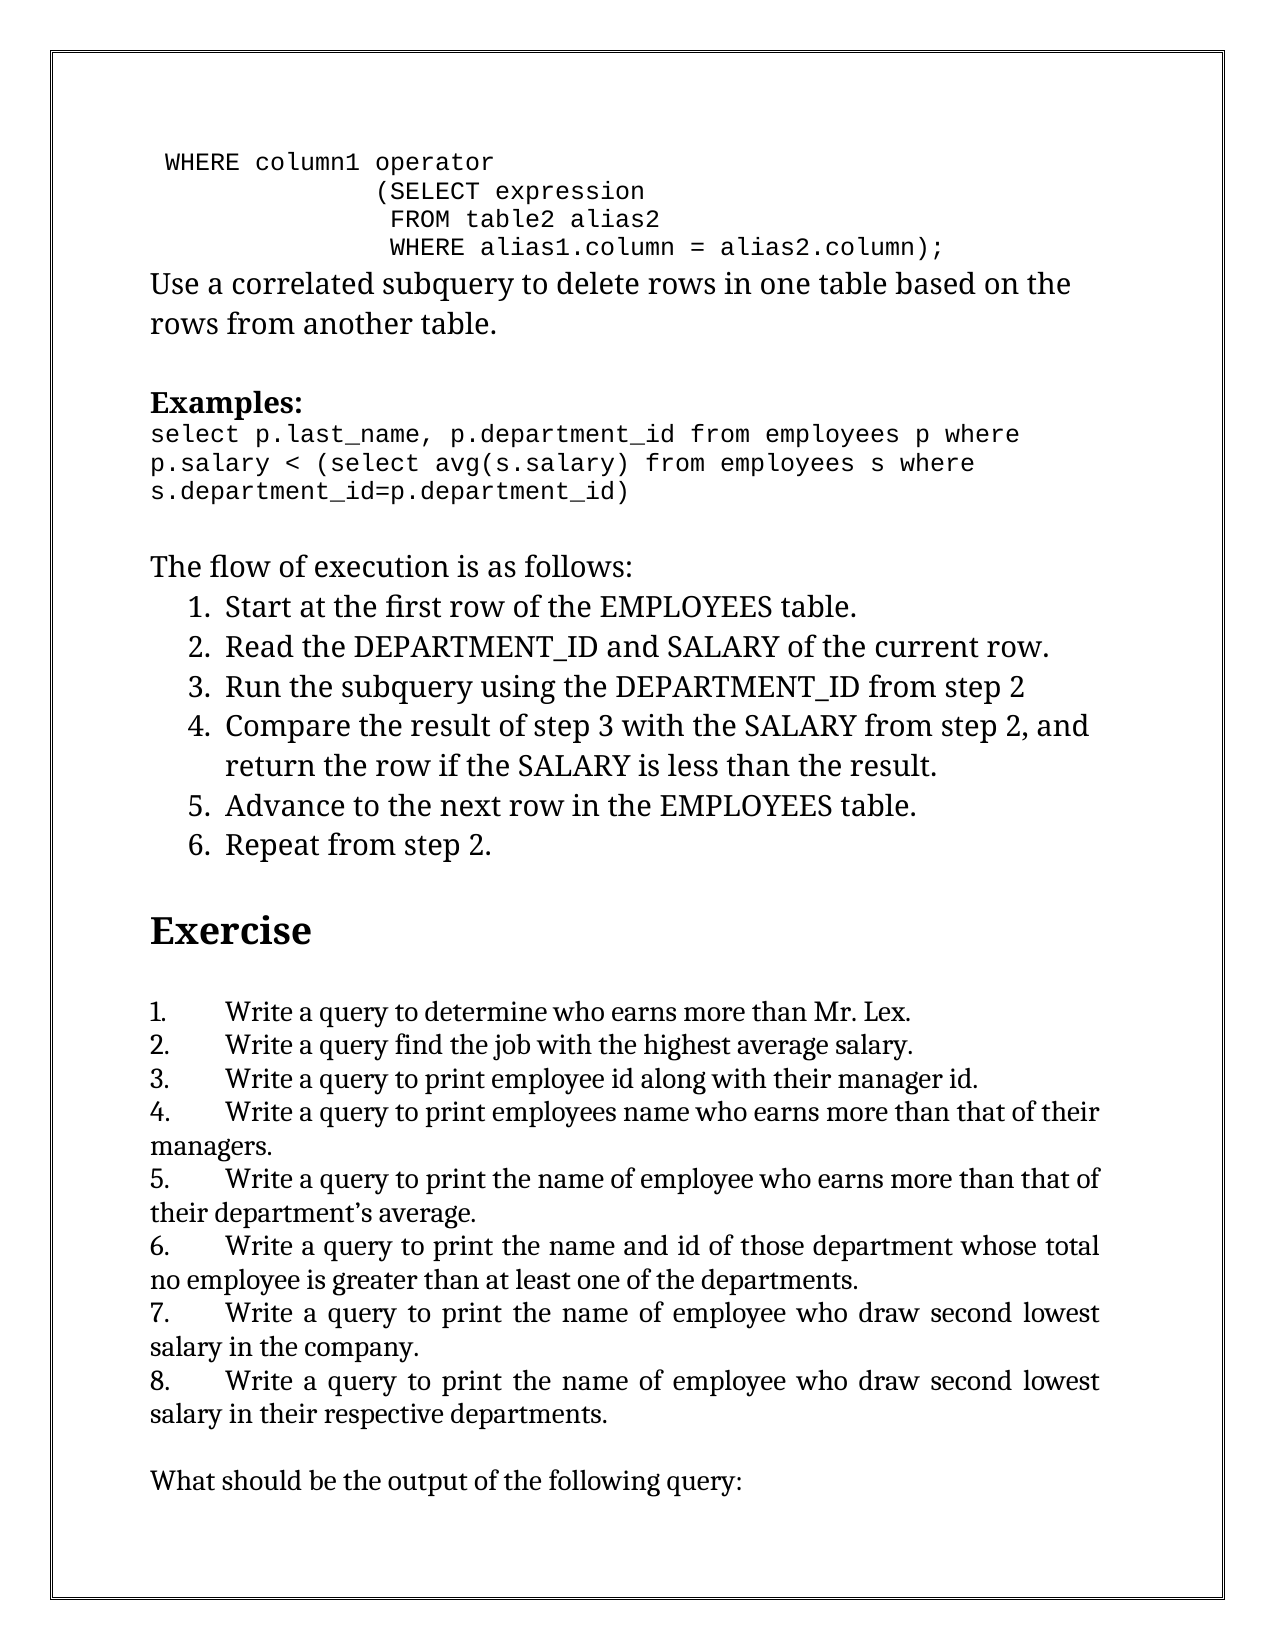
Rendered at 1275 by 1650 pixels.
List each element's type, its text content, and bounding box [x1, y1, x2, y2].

list Compare the result of step 3 with the SALARY from step 2, and return the row if the SALARY is less than the result. [187, 706, 1125, 785]
text WHERE column1 operator [150, 150, 1125, 178]
text WHERE alias1.column = alias2.column); [150, 235, 1125, 263]
text 4. Write a query to print employees name who earns more than that of their managers. [150, 1095, 1102, 1162]
text select p.last_name, p.department_id from employees p where p.salary < (select avg(s.salary) from employees s where s.department_id=p.department_id) [150, 422, 1125, 507]
text 3. Write a query to print employee id along with their manager id. [150, 1062, 1102, 1095]
list Read the DEPARTMENT_ID and SALARY of the current row. [187, 626, 1125, 666]
text 1. Write a query to determine who earns more than Mr. Lex. [150, 995, 1102, 1028]
text FROM table2 alias2 [150, 207, 1125, 235]
text 7. Write a query to print the name of employee who draw second lowest salary in the company. [150, 1297, 1102, 1364]
text Exercise [150, 904, 1125, 955]
text (SELECT expression [150, 178, 1125, 207]
text 6. Write a query to print the name and id of those department whose total no employee is greater than at least one of the departments. [150, 1229, 1102, 1297]
list Start at the first row of the EMPLOYEES table. [187, 586, 1125, 626]
text Use a correlated subquery to delete rows in one table based on the rows from another table. [150, 263, 1125, 343]
text 2. Write a query find the job with the highest average salary. [150, 1028, 1102, 1062]
text What should be the output of the following query: [150, 1464, 1102, 1498]
list Run the subquery using the DEPARTMENT_ID from step 2 [187, 666, 1125, 706]
text 5. Write a query to print the name of employee who earns more than that of their department’s average. [150, 1162, 1102, 1229]
list Repeat from step 2. [187, 824, 1125, 864]
text Examples: [150, 382, 1125, 422]
list Advance to the next row in the EMPLOYEES table. [187, 785, 1125, 824]
text The flow of execution is as follows: [150, 547, 1125, 586]
text 8. Write a query to print the name of employee who draw second lowest salary in their respective departments. [150, 1364, 1102, 1431]
